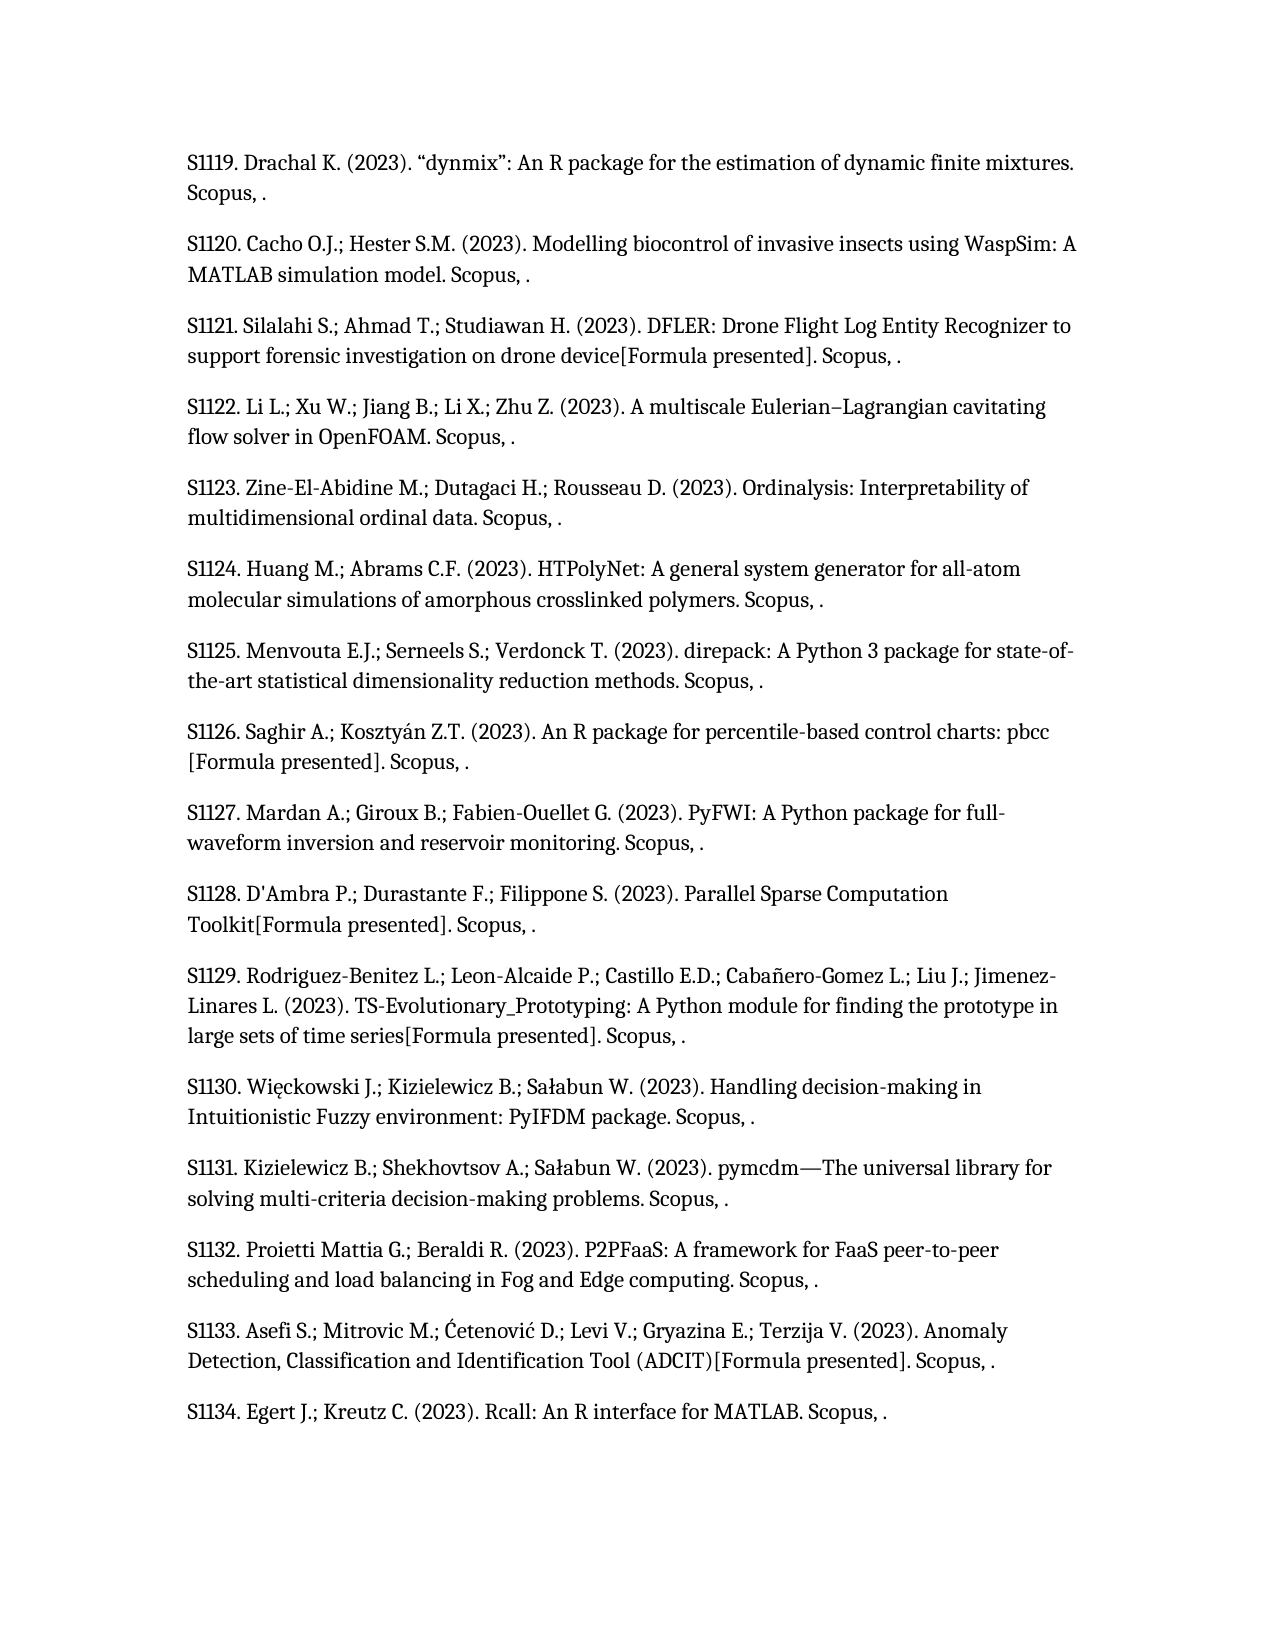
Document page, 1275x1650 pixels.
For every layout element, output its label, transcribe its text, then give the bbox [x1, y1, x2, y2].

text S1126. Saghir A.; Kosztyán Z.T. (2023). An R package for percentile-based control charts: pbcc [Formula presented]. Scopus, . [187, 719, 1087, 775]
text S1134. Egert J.; Kreutz C. (2023). Rcall: An R interface for MATLAB. Scopus, . [187, 1399, 1087, 1425]
text S1130. Więckowski J.; Kizielewicz B.; Sałabun W. (2023). Handling decision-making in Intuitionistic Fuzzy environment: PyIFDM package. Scopus, . [187, 1074, 1087, 1131]
text S1122. Li L.; Xu W.; Jiang B.; Li X.; Zhu Z. (2023). A multiscale Eulerian–Lagrangian cavitating flow solver in OpenFOAM. Scopus, . [187, 394, 1087, 450]
text S1125. Menvouta E.J.; Serneels S.; Verdonck T. (2023). direpack: A Python 3 package for state-of-the-art statistical dimensionality reduction methods. Scopus, . [187, 637, 1087, 694]
text S1120. Cacho O.J.; Hester S.M. (2023). Modelling biocontrol of invasive insects using WaspSim: A MATLAB simulation model. Scopus, . [187, 231, 1087, 288]
text S1131. Kizielewicz B.; Shekhovtsov A.; Sałabun W. (2023). pymcdm—The universal library for solving multi-criteria decision-making problems. Scopus, . [187, 1155, 1087, 1212]
text S1124. Huang M.; Abrams C.F. (2023). HTPolyNet: A general system generator for all-atom molecular simulations of amorphous crosslinked polymers. Scopus, . [187, 556, 1087, 613]
text S1127. Mardan A.; Giroux B.; Fabien-Ouellet G. (2023). PyFWI: A Python package for full-waveform inversion and reservoir monitoring. Scopus, . [187, 800, 1087, 857]
text S1132. Proietti Mattia G.; Beraldi R. (2023). P2PFaaS: A framework for FaaS peer-to-peer scheduling and load balancing in Fog and Edge computing. Scopus, . [187, 1236, 1087, 1293]
text S1121. Silalahi S.; Ahmad T.; Studiawan H. (2023). DFLER: Drone Flight Log Entity Recognizer to support forensic investigation on drone device[Formula presented]. Scopus, . [187, 312, 1087, 369]
text S1133. Asefi S.; Mitrovic M.; Ćetenović D.; Levi V.; Gryazina E.; Terzija V. (2023). Anomaly Detection, Classification and Identification Tool (ADCIT)[Formula presented]. Scopus, . [187, 1318, 1087, 1374]
text S1129. Rodriguez-Benitez L.; Leon-Alcaide P.; Castillo E.D.; Cabañero-Gomez L.; Liu J.; Jimenez-Linares L. (2023). TS-Evolutionary_Prototyping: A Python module for finding the prototype in large sets of time series[Formula presented]. Scopus, . [187, 962, 1087, 1049]
text S1119. Drachal K. (2023). “dynmix”: An R package for the estimation of dynamic finite mixtures. Scopus, . [187, 150, 1087, 207]
text S1123. Zine-El-Abidine M.; Dutagaci H.; Rousseau D. (2023). Ordinalysis: Interpretability of multidimensional ordinal data. Scopus, . [187, 475, 1087, 532]
text S1128. D'Ambra P.; Durastante F.; Filippone S. (2023). Parallel Sparse Computation Toolkit[Formula presented]. Scopus, . [187, 881, 1087, 938]
